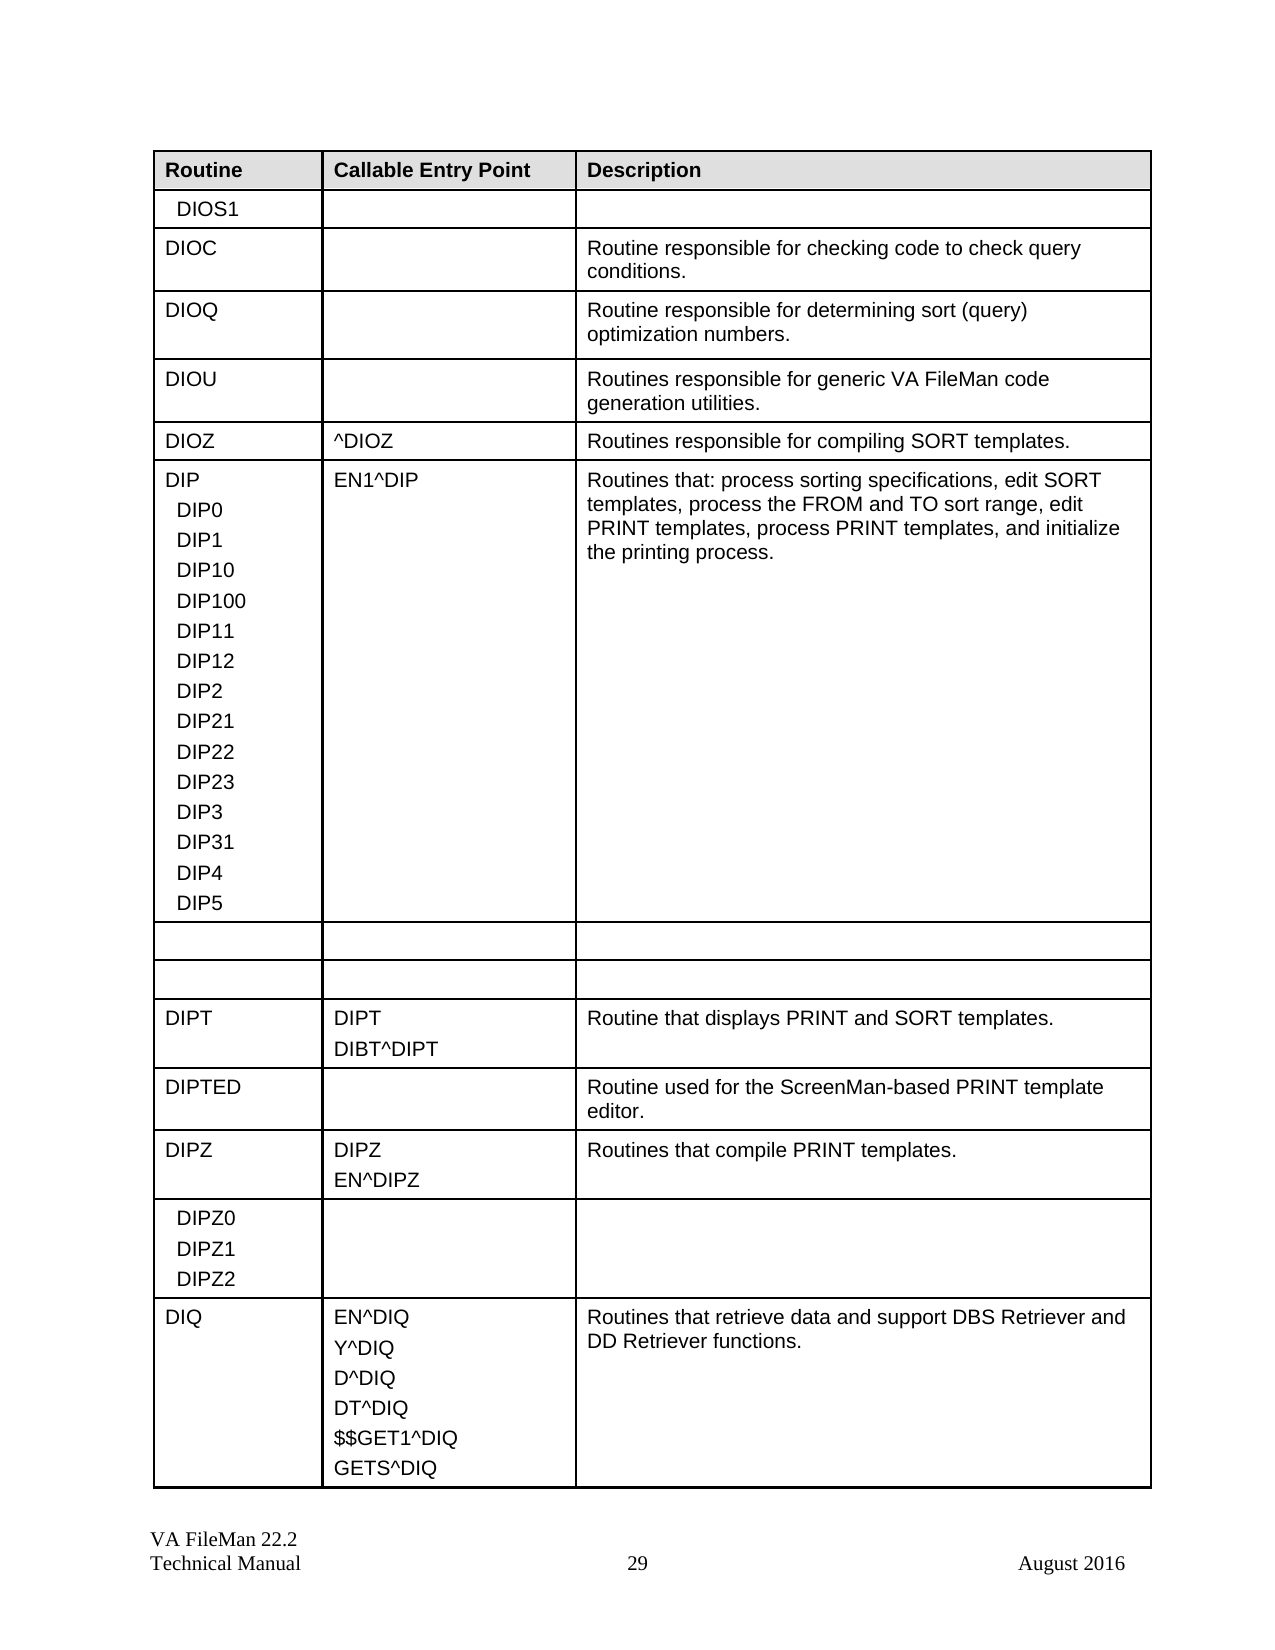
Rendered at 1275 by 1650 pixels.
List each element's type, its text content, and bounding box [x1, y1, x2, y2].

table_cell ^DIOZ [324, 423, 575, 459]
table_cell DIPT DIBT^DIPT [324, 1000, 575, 1067]
table_cell EN1^DIP [324, 461, 575, 921]
table_cell DIPZ [155, 1131, 321, 1198]
table_cell DIPZ EN^DIPZ [324, 1131, 575, 1198]
table_cell DIOC [155, 229, 321, 289]
table_cell [324, 923, 575, 959]
table_cell Routines that: process sorting specifications, edit SORT templates, process the FROM and TO sort range, edit PRINT templates, process PRINT templates, and initialize the printing process. [577, 461, 1150, 921]
table_cell DIOQ [155, 292, 321, 358]
table_cell [577, 191, 1150, 227]
table_cell DIOU [155, 360, 321, 421]
table_cell [324, 229, 575, 289]
table_cell Routines that compile PRINT templates. [577, 1131, 1150, 1198]
table_cell DIQ [155, 1299, 321, 1486]
table_cell DIP DIP0 DIP1 DIP10 DIP100 DIP11 DIP12 DIP2 DIP21 DIP22 DIP23 DIP3 DIP31 DIP4 DIP5 [155, 461, 321, 921]
table_cell Routines that retrieve data and support DBS Retriever and DD Retriever functions. [577, 1299, 1150, 1486]
table_cell [324, 292, 575, 358]
table_cell [324, 360, 575, 421]
table_cell [577, 961, 1150, 998]
table_cell DIPZ0 DIPZ1 DIPZ2 [155, 1200, 321, 1297]
table_header Description [577, 152, 1150, 188]
table_cell [324, 1200, 575, 1297]
table_cell [577, 1200, 1150, 1297]
table_cell [324, 1069, 575, 1129]
table_cell EN^DIQ Y^DIQ D^DIQ DT^DIQ $$GET1^DIQ GETS^DIQ [324, 1299, 575, 1486]
table_cell DIPT [155, 1000, 321, 1067]
table_cell Routine responsible for determining sort (query) optimization numbers. [577, 292, 1150, 358]
table_cell [155, 923, 321, 959]
table_cell DIPTED [155, 1069, 321, 1129]
table_cell [324, 961, 575, 998]
table_cell DIOZ [155, 423, 321, 459]
table_cell Routine used for the ScreenMan-based PRINT template editor. [577, 1069, 1150, 1129]
table_cell Routines responsible for compiling SORT templates. [577, 423, 1150, 459]
table_cell [577, 923, 1150, 959]
table_cell [155, 961, 321, 998]
table_cell DIO3 DIO4 DIOS DIOS1 [155, 191, 321, 227]
table_cell [324, 191, 575, 227]
table_cell Routine responsible for checking code to check query conditions. [577, 229, 1150, 289]
table_cell Routines responsible for generic VA FileMan code generation utilities. [577, 360, 1150, 421]
table_header Routine [155, 152, 321, 188]
table_header Callable Entry Point [324, 152, 575, 188]
table_cell Routine that displays PRINT and SORT templates. [577, 1000, 1150, 1067]
